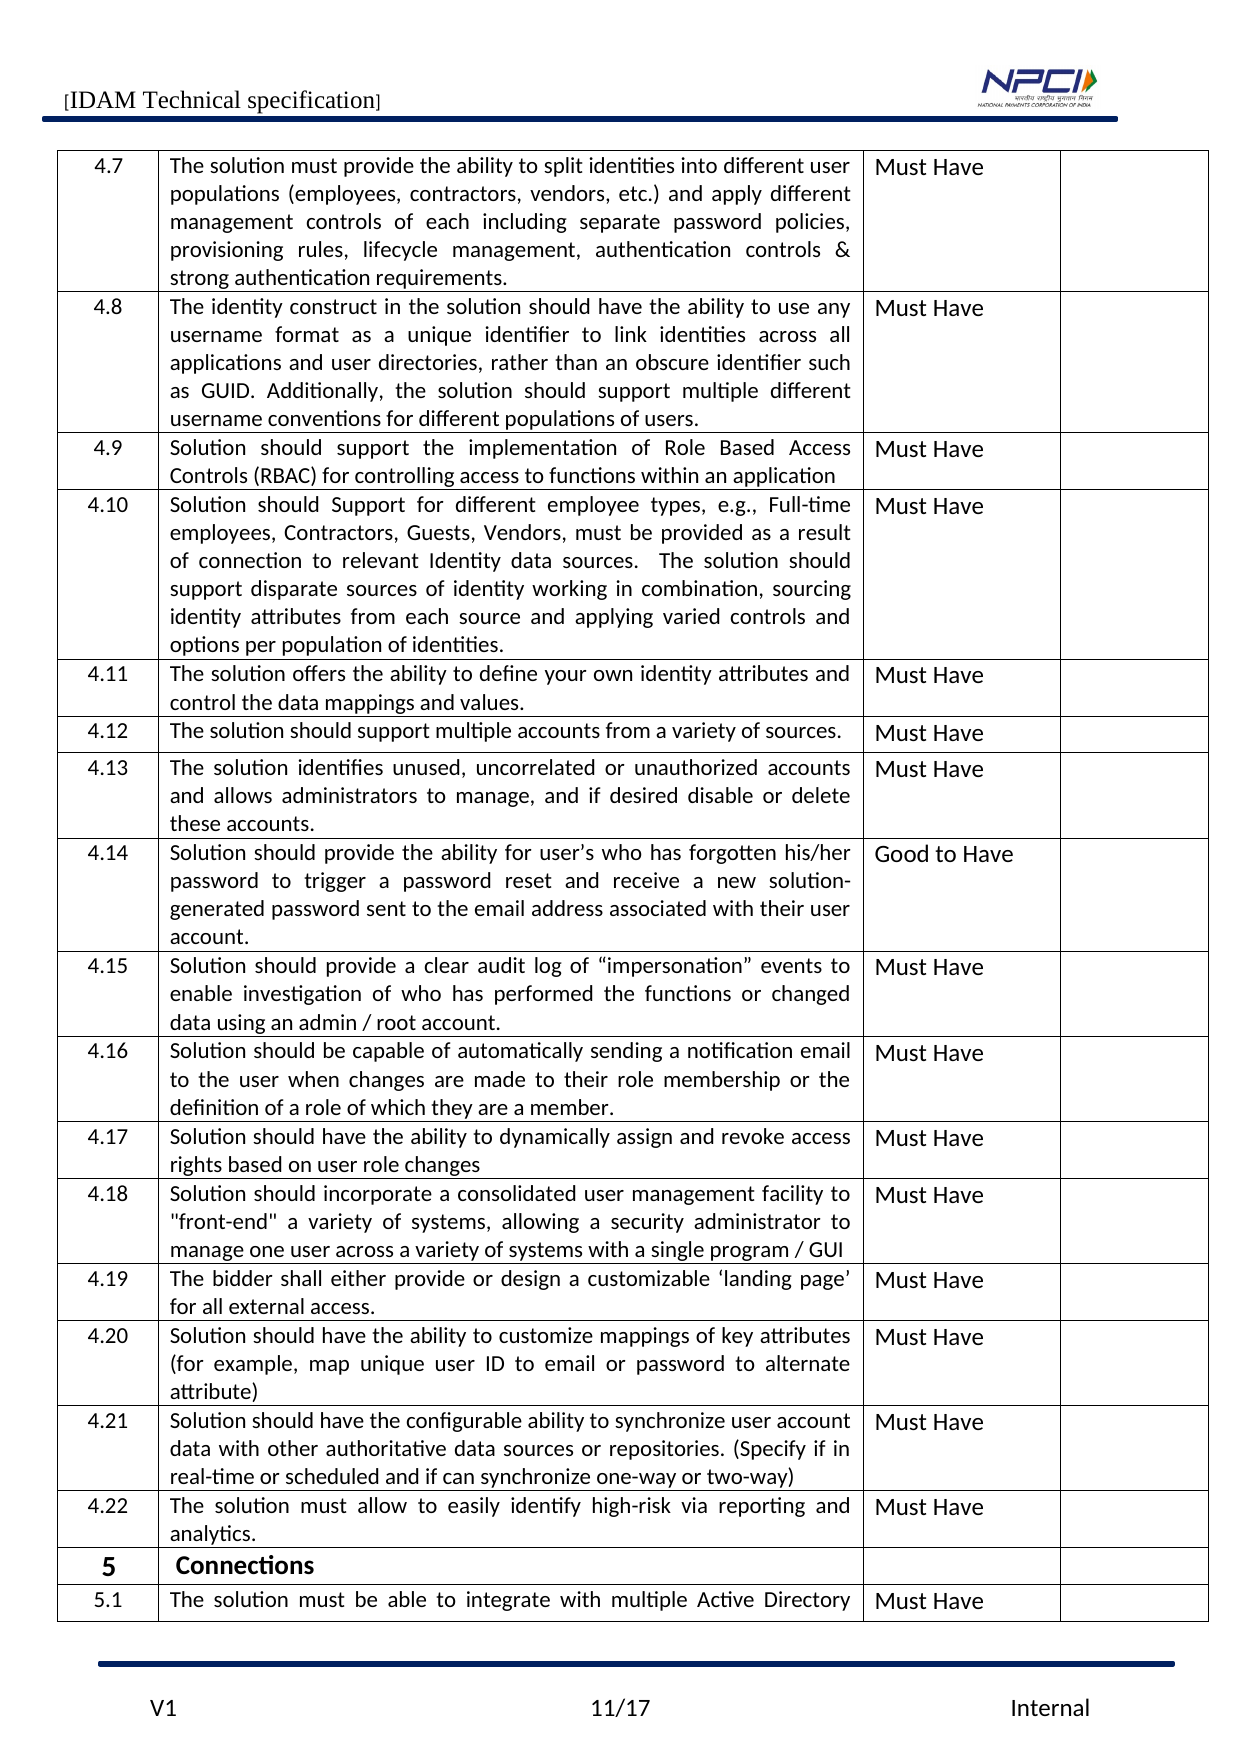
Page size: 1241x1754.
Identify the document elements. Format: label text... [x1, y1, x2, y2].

table_cell 4.11 [58, 660, 158, 716]
table_cell 4.7 [58, 151, 158, 291]
table_cell [1061, 1406, 1208, 1490]
table_cell 4.12 [58, 717, 158, 752]
table_cell Solution should support the implementation of Role Based Access Controls (RBAC) for controlling access to functions within an application [159, 433, 863, 489]
table_cell Must Have [864, 1491, 1060, 1547]
table_cell Solution should incorporate a consolidated user management facility to "front-end" a variety of systems, allowing a security administrator to manage one user across a variety of systems with a single program / GUI [159, 1179, 863, 1263]
table_cell [1061, 1264, 1208, 1320]
table_cell 4.14 [58, 839, 158, 951]
table_cell 4.18 [58, 1179, 158, 1263]
table_cell Good to Have [864, 839, 1060, 951]
table_cell 4.19 [58, 1264, 158, 1320]
table_cell [1061, 292, 1208, 432]
table_cell Must Have [864, 1037, 1060, 1121]
table_cell 4.15 [58, 952, 158, 1036]
table_cell [1061, 1548, 1208, 1584]
table_cell Solution should provide a clear audit log of “impersonation” events to enable investigation of who has performed the functions or changed data using an admin / root account. [159, 952, 863, 1036]
table_cell 4.9 [58, 433, 158, 489]
table_cell Must Have [864, 1406, 1060, 1490]
table_cell Must Have [864, 490, 1060, 658]
table_cell Solution should Support for different employee types, e.g., Full-time employees, Contractors, Guests, Vendors, must be provided as a result of connection to relevant Identity data sources. The solution should support disparate sources of identity working in combination, sourcing identity attributes from each source and applying varied controls and options per population of identities. [159, 490, 863, 658]
table_cell 4.20 [58, 1321, 158, 1405]
table_cell Must Have [864, 1179, 1060, 1263]
table_cell [1061, 660, 1208, 716]
table_cell [1061, 952, 1208, 1036]
table_cell [1061, 1037, 1208, 1121]
table_cell [1061, 1321, 1208, 1405]
table_cell The solution identifies unused, uncorrelated or unauthorized accounts and allows administrators to manage, and if desired disable or delete these accounts. [159, 753, 863, 837]
table_cell Must Have [864, 1122, 1060, 1178]
table_cell [1061, 1491, 1208, 1547]
table_cell The solution must provide the ability to split identities into different user populations (employees, contractors, vendors, etc.) and apply different management controls of each including separate password policies, provisioning rules, lifecycle management, authentication controls & strong authentication requirements. [159, 151, 863, 291]
table_cell Solution should provide the ability for user’s who has forgotten his/her password to trigger a password reset and receive a new solution-generated password sent to the email address associated with their user account. [159, 839, 863, 951]
table_cell 4.22 [58, 1491, 158, 1547]
table_cell 4.8 [58, 292, 158, 432]
table_cell 4.16 [58, 1037, 158, 1121]
table_cell [1061, 433, 1208, 489]
table_cell 4.10 [58, 490, 158, 658]
table_cell Connections [159, 1548, 863, 1584]
table_cell Solution should be capable of automatically sending a notification email to the user when changes are made to their role membership or the definition of a role of which they are a member. [159, 1037, 863, 1121]
table_cell [1061, 1122, 1208, 1178]
table_cell [1061, 1179, 1208, 1263]
table_cell 4.17 [58, 1122, 158, 1178]
table_cell Must Have [864, 1264, 1060, 1320]
table_cell Solution should have the ability to dynamically assign and revoke access rights based on user role changes [159, 1122, 863, 1178]
table_cell [1061, 1585, 1208, 1621]
table_cell [1061, 839, 1208, 951]
table_cell Must Have [864, 292, 1060, 432]
table_cell 4.13 [58, 753, 158, 837]
table_cell 4.21 [58, 1406, 158, 1490]
table_cell [1061, 151, 1208, 291]
table_cell The solution should support multiple accounts from a variety of sources. [159, 717, 863, 752]
table_cell Solution should have the ability to customize mappings of key attributes (for example, map unique user ID to email or password to alternate attribute) [159, 1321, 863, 1405]
table_cell [1061, 490, 1208, 658]
table_cell Must Have [864, 660, 1060, 716]
table_cell Must Have [864, 433, 1060, 489]
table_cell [159, 1585, 863, 1621]
table_cell The identity construct in the solution should have the ability to use any username format as a unique identifier to link identities across all applications and user directories, rather than an obscure identifier such as GUID. Additionally, the solution should support multiple different username conventions for different populations of users. [159, 292, 863, 432]
table_cell Must Have [864, 753, 1060, 837]
table_cell Must Have [864, 1321, 1060, 1405]
table_cell The solution must allow to easily identify high-risk via reporting and analytics. [159, 1491, 863, 1547]
table_cell The bidder shall either provide or design a customizable ‘landing page’ for all external access. [159, 1264, 863, 1320]
table_cell Must Have [864, 952, 1060, 1036]
table_cell [864, 1548, 1060, 1584]
table_cell The solution offers the ability to define your own identity attributes and control the data mappings and values. [159, 660, 863, 716]
table_cell Must Have [864, 717, 1060, 752]
table_cell [1061, 717, 1208, 752]
table_cell 5.1 [58, 1585, 158, 1621]
table_cell 5 [58, 1548, 158, 1584]
table_cell Must Have [864, 1585, 1060, 1621]
table_cell Solution should have the configurable ability to synchronize user account data with other authoritative data sources or repositories. (Specify if in real-time or scheduled and if can synchronize one-way or two-way) [159, 1406, 863, 1490]
picture [975, 65, 1102, 109]
table_cell [1061, 753, 1208, 837]
table_cell Must Have [864, 151, 1060, 291]
